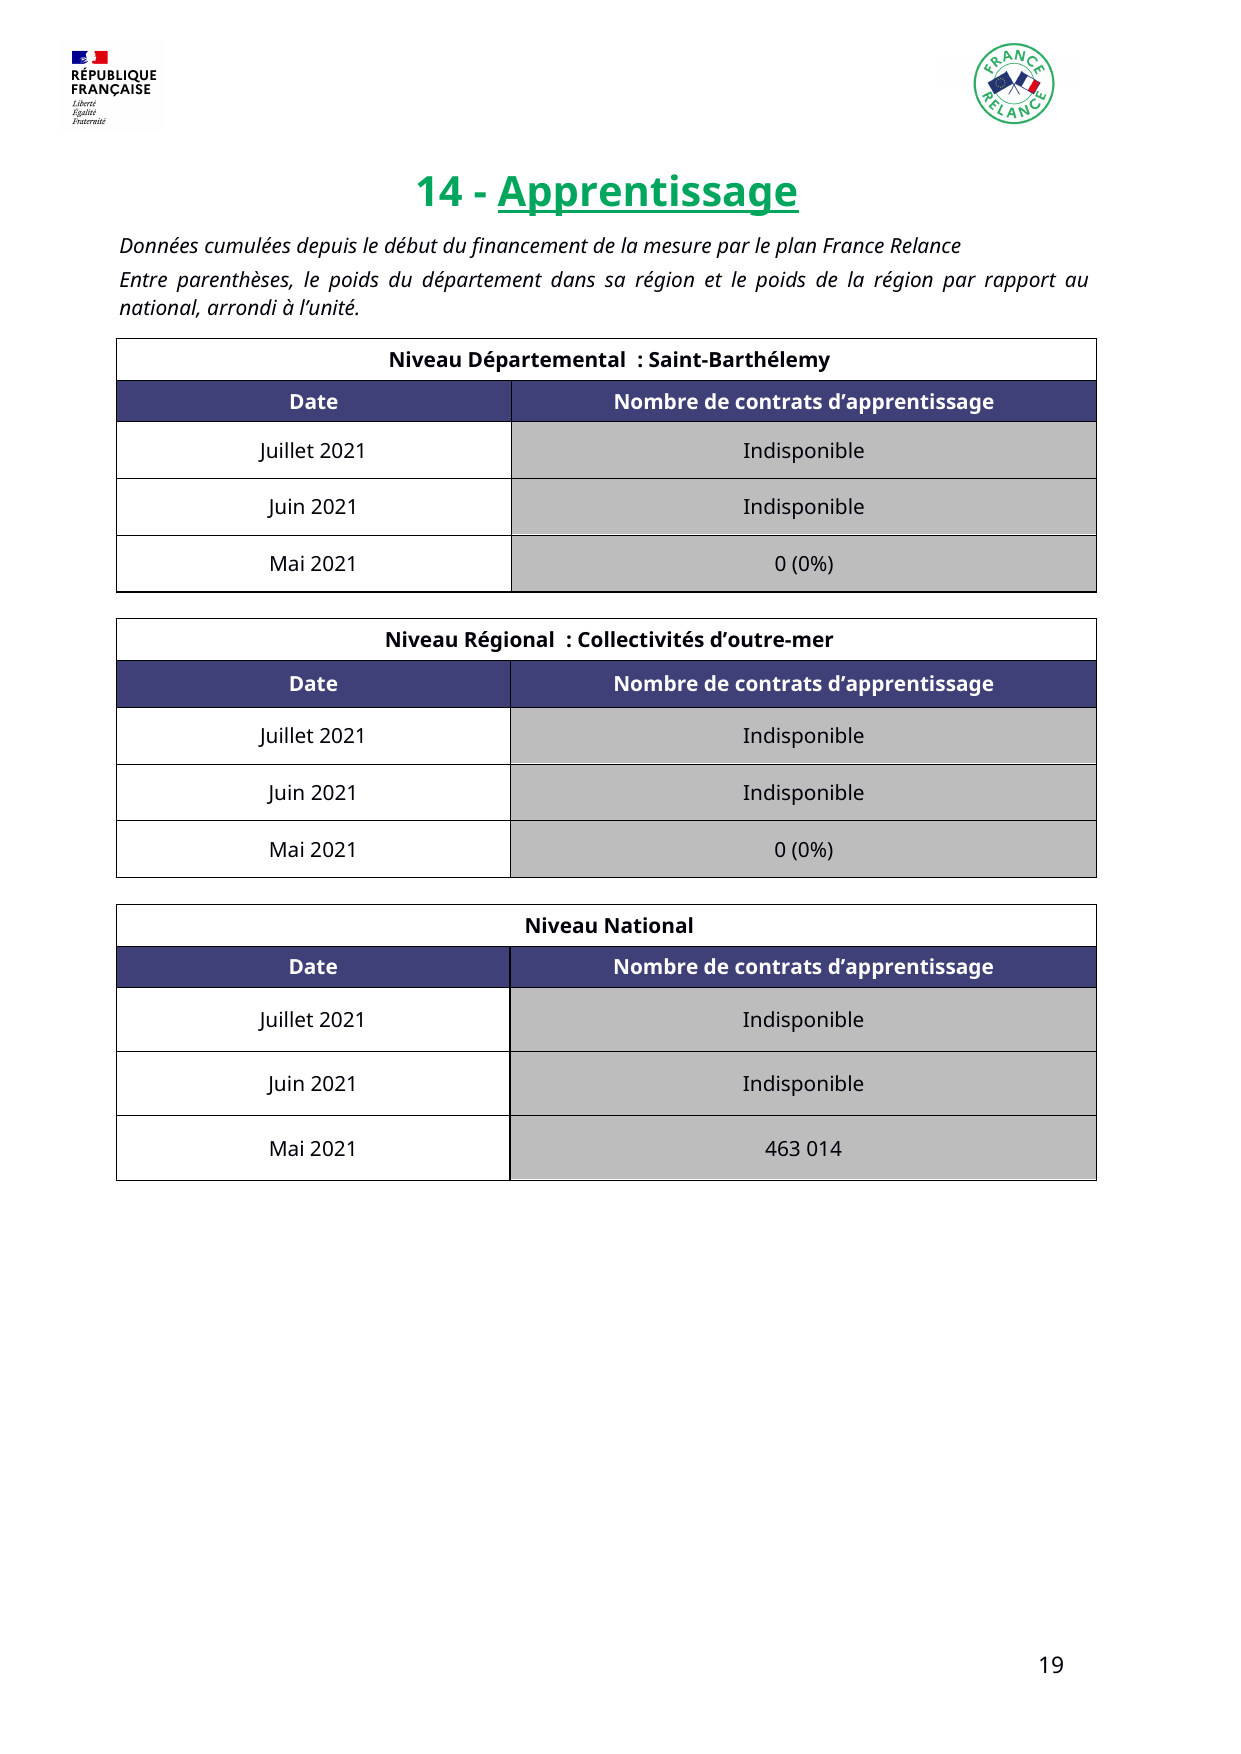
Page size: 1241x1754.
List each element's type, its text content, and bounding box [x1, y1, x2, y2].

table_cell Juillet 2021 [117, 708, 510, 763]
table_cell Indisponible [511, 988, 1096, 1051]
table_cell Date [117, 947, 509, 987]
table_header Niveau Régional : Collectivités d’outre-mer [117, 619, 1096, 660]
table_cell Mai 2021 [117, 536, 511, 591]
table_cell 463 014 [511, 1116, 1096, 1179]
table_cell Indisponible [511, 1052, 1096, 1115]
table_cell Mai 2021 [117, 1116, 509, 1179]
table_cell Nombre de contrats d’apprentissage [512, 381, 1096, 421]
table_cell 0 (0%) [512, 536, 1096, 591]
table_cell Nombre de contrats d’apprentissage [511, 661, 1096, 707]
table_cell Indisponible [512, 479, 1096, 534]
table_cell Nombre de contrats d’apprentissage [511, 947, 1096, 987]
picture [935, 31, 1082, 126]
table_cell Juin 2021 [117, 765, 510, 820]
table_cell Juillet 2021 [117, 422, 511, 478]
table_cell Juillet 2021 [117, 988, 509, 1051]
subtitle 14 - Apprentissage [119, 162, 1094, 219]
table_cell Indisponible [511, 765, 1096, 820]
table_cell Juin 2021 [117, 1052, 509, 1115]
table_cell Mai 2021 [117, 821, 510, 877]
table_cell Date [117, 381, 511, 421]
picture [60, 39, 164, 133]
table_cell Juin 2021 [117, 479, 511, 534]
table_cell Date [117, 661, 510, 707]
table_header Niveau Départemental : Saint-Barthélemy [117, 339, 1096, 380]
table_cell 0 (0%) [511, 821, 1096, 877]
table_cell Indisponible [512, 422, 1096, 478]
text Entre parenthèses, le poids du département dans sa région et le poids de la région par rapport au national, arrondi à l’unité. [119, 265, 1094, 322]
table_header Niveau National [117, 905, 1096, 946]
text Données cumulées depuis le début du financement de la mesure par le plan France Relance [119, 231, 1094, 260]
table_cell Indisponible [511, 708, 1096, 763]
